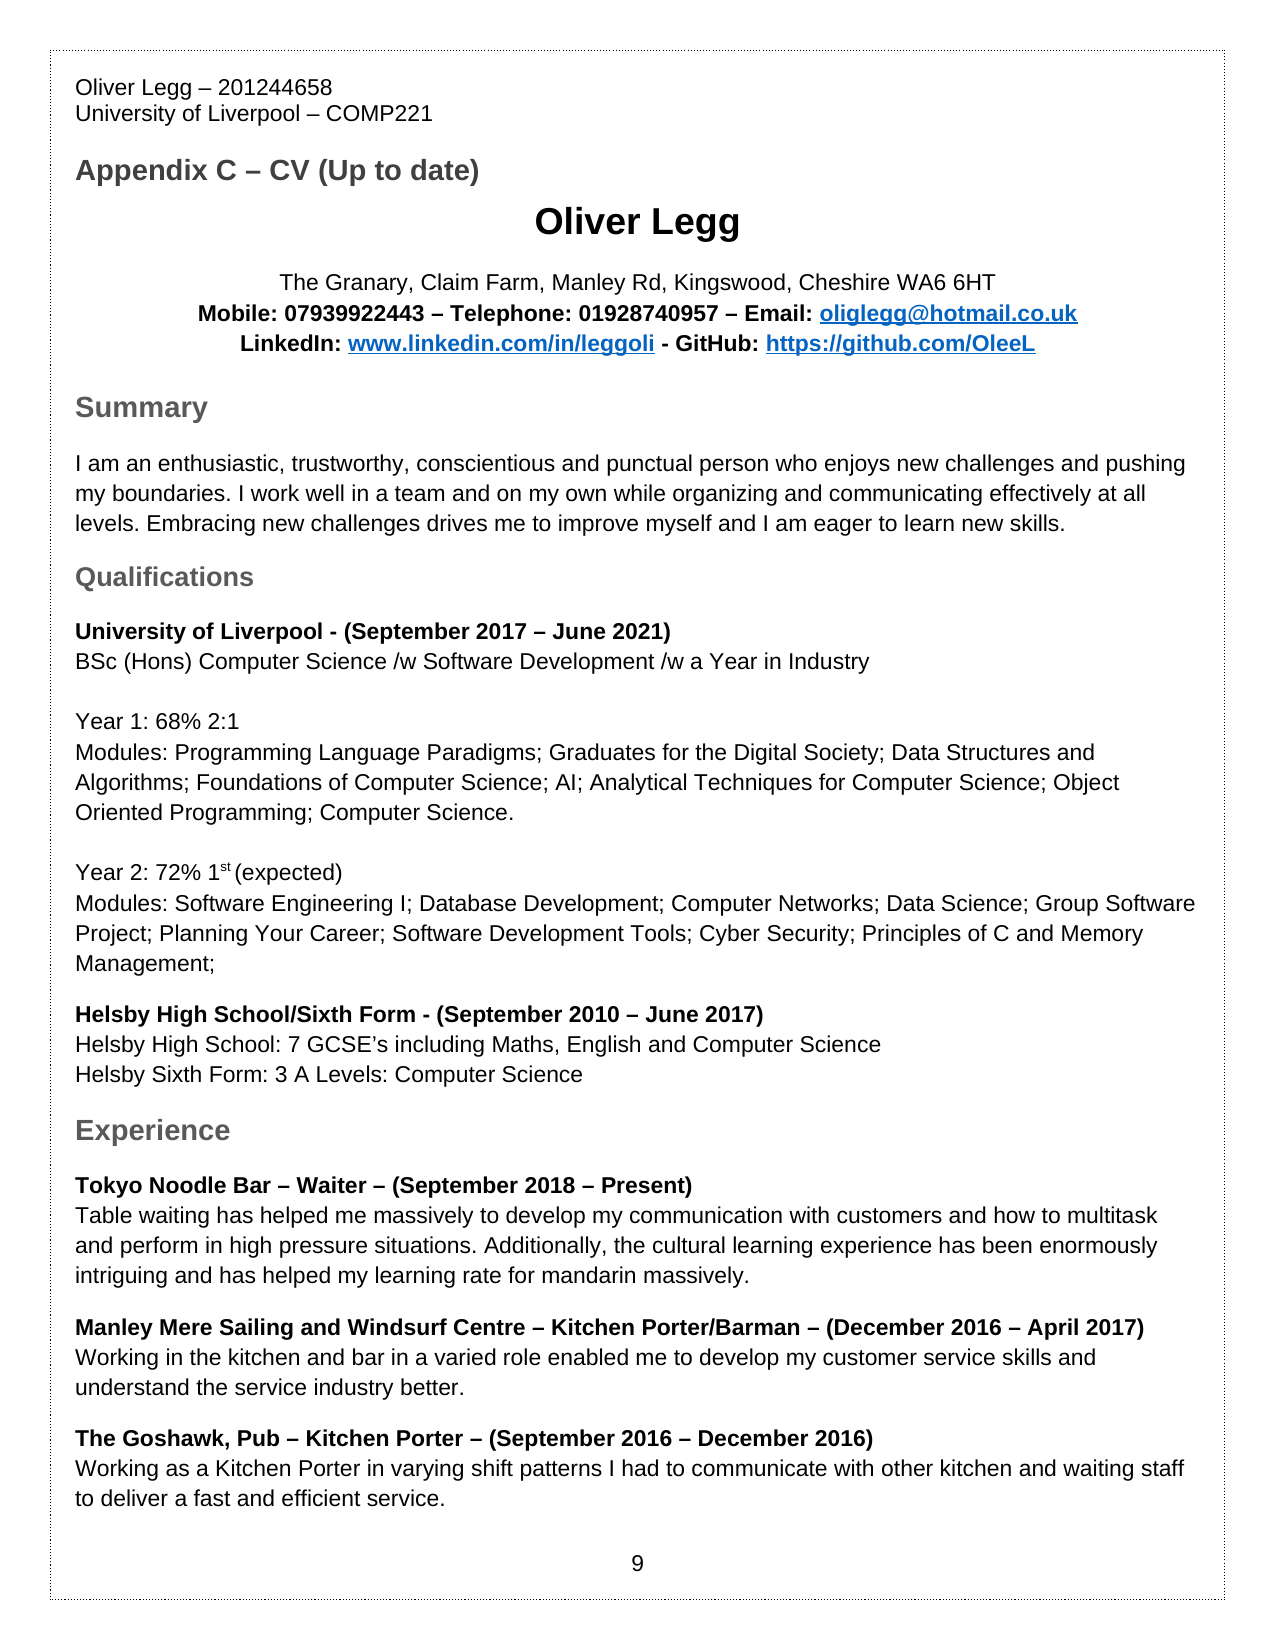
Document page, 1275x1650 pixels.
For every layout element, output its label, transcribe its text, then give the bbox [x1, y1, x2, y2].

text The Goshawk, Pub – Kitchen Porter – (September 2016 – December 2016) Working as a Kitchen Porter in varying shift patterns I had to communicate with other kitchen and waiting staff to deliver a fast and efficient service. [75, 1425, 1200, 1512]
text Manley Mere Sailing and Windsurf Centre – Kitchen Porter/Barman – (December 2016 – April 2017) Working in the kitchen and bar in a varied role enabled me to develop my customer service skills and understand the service industry better. [75, 1313, 1200, 1400]
text The Granary, Claim Farm, Manley Rd, Kingswood, Cheshire WA6 6HT [75, 269, 1200, 296]
text Mobile: 07939922443 – Telephone: 01928740957 – Email: oliglegg@hotmail.co.uk [75, 299, 1200, 326]
subtitle Appendix C – CV (Up to date) [75, 153, 1200, 186]
text Qualifications [75, 561, 1200, 592]
text Tokyo Noodle Bar – Waiter – (September 2018 – Present) Table waiting has helped me massively to develop my communication with customers and how to multitask and perform in high pressure situations. Additionally, the cultural learning experience has been enormously intriguing and has helped my learning rate for mandarin massively. [75, 1172, 1200, 1289]
text Experience [75, 1112, 1200, 1146]
text University of Liverpool - (September 2017 – June 2021) BSc (Hons) Computer Science /w Software Development /w a Year in Industry Year 1: 68% 2:1 Modules: Programming Language Paradigms; Graduates for the Digital Society; Data Structures and Algorithms; Foundations of Computer Science; AI; Analytical Techniques for Computer Science; Object Oriented Programming; Computer Science. Year 2: 72% 1st (expected) Modules: Software Engineering I; Database Development; Computer Networks; Data Science; Group Software Project; Planning Your Career; Software Development Tools; Cyber Security; Principles of C and Memory Management; [75, 618, 1200, 976]
text Helsby High School/Sixth Form - (September 2010 – June 2017) Helsby High School: 7 GCSE’s including Maths, English and Computer Science Helsby Sixth Form: 3 A Levels: Computer Science [75, 1001, 1200, 1088]
text Summary [75, 390, 1200, 424]
text Oliver Legg [75, 199, 1200, 242]
text LinkedIn: www.linkedin.com/in/leggoli - GitHub: https://github.com/OleeL [75, 330, 1200, 356]
text I am an enthusiastic, trustworthy, conscientious and punctual person who enjoys new challenges and pushing my boundaries. I work well in a team and on my own while organizing and communicating effectively at all levels. Embracing new challenges drives me to improve myself and I am eager to learn new skills. [75, 449, 1200, 536]
